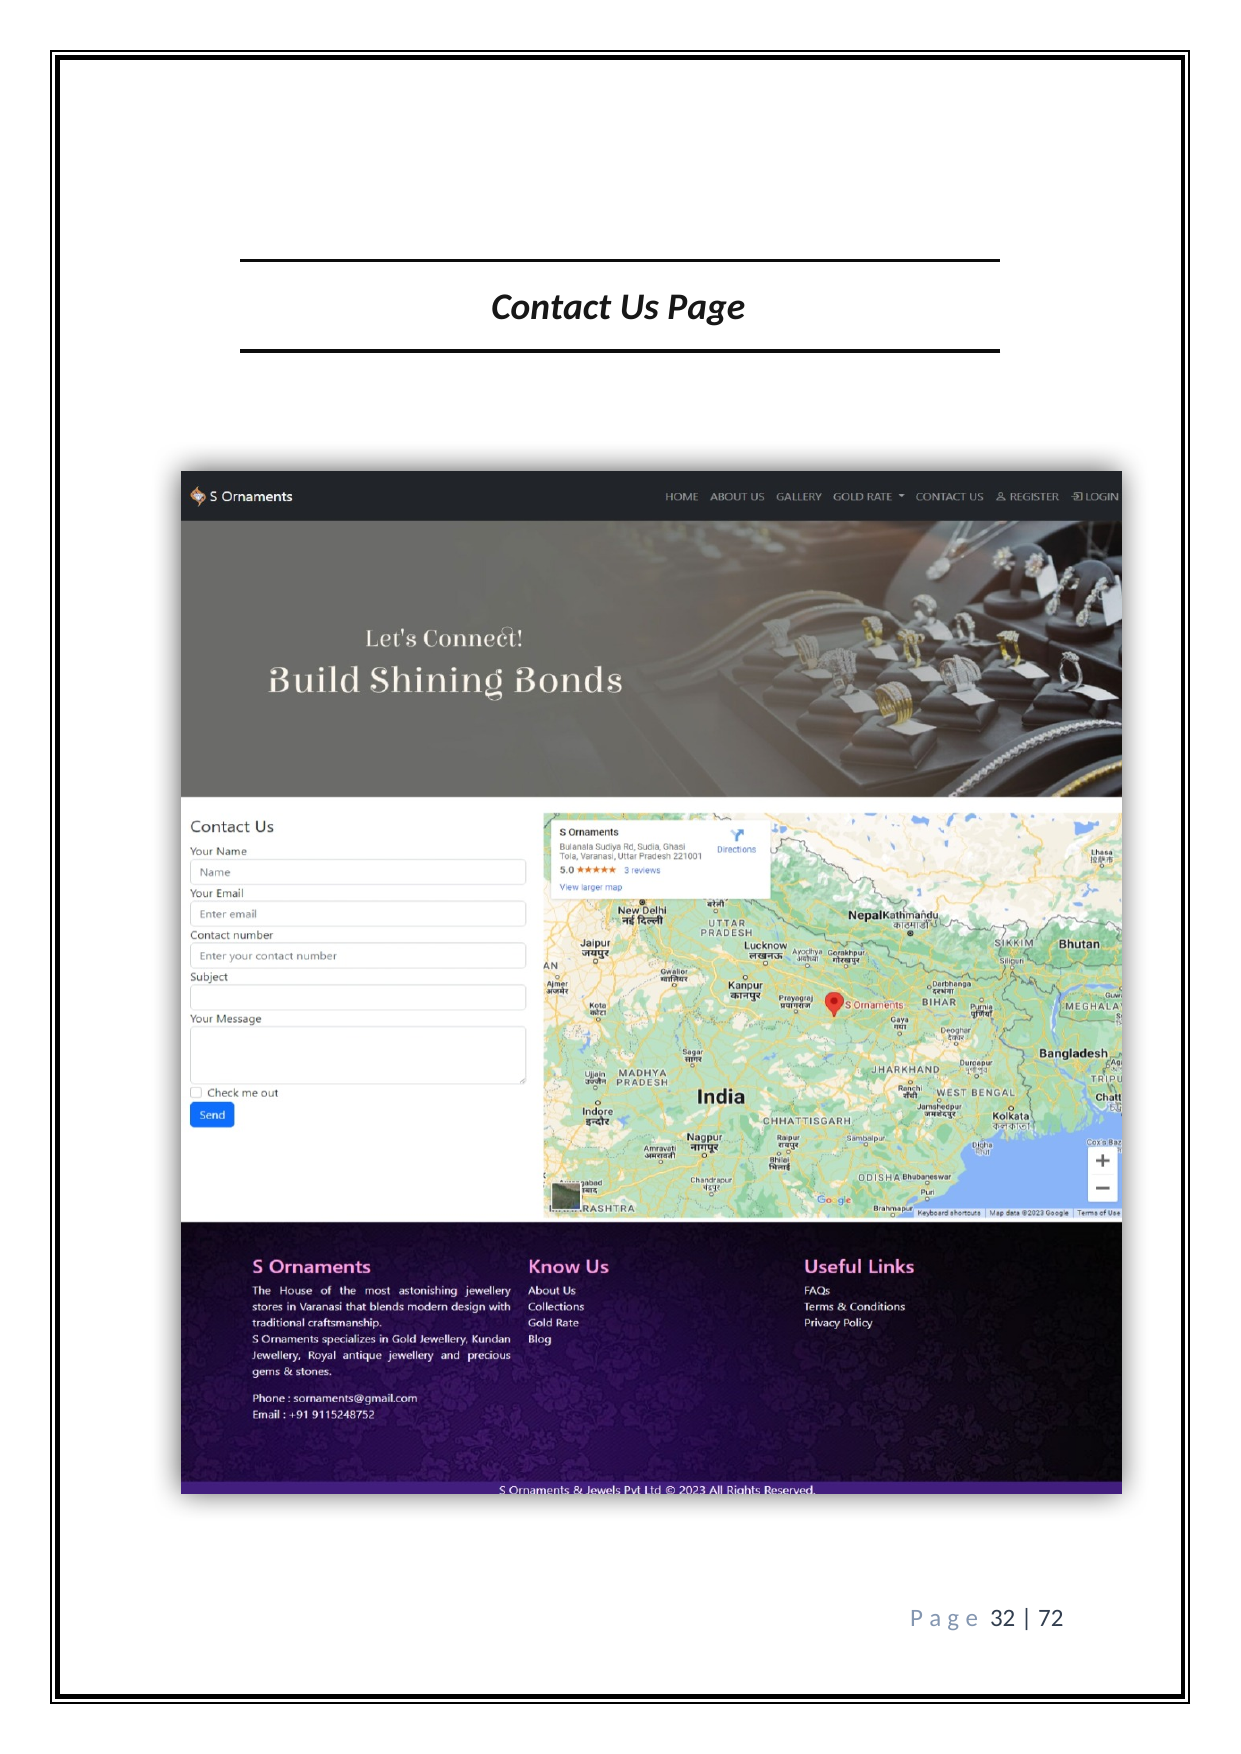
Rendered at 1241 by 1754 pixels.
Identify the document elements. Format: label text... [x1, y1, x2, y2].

text Contact Us Page [240, 262, 1000, 349]
picture [181, 471, 1122, 1494]
